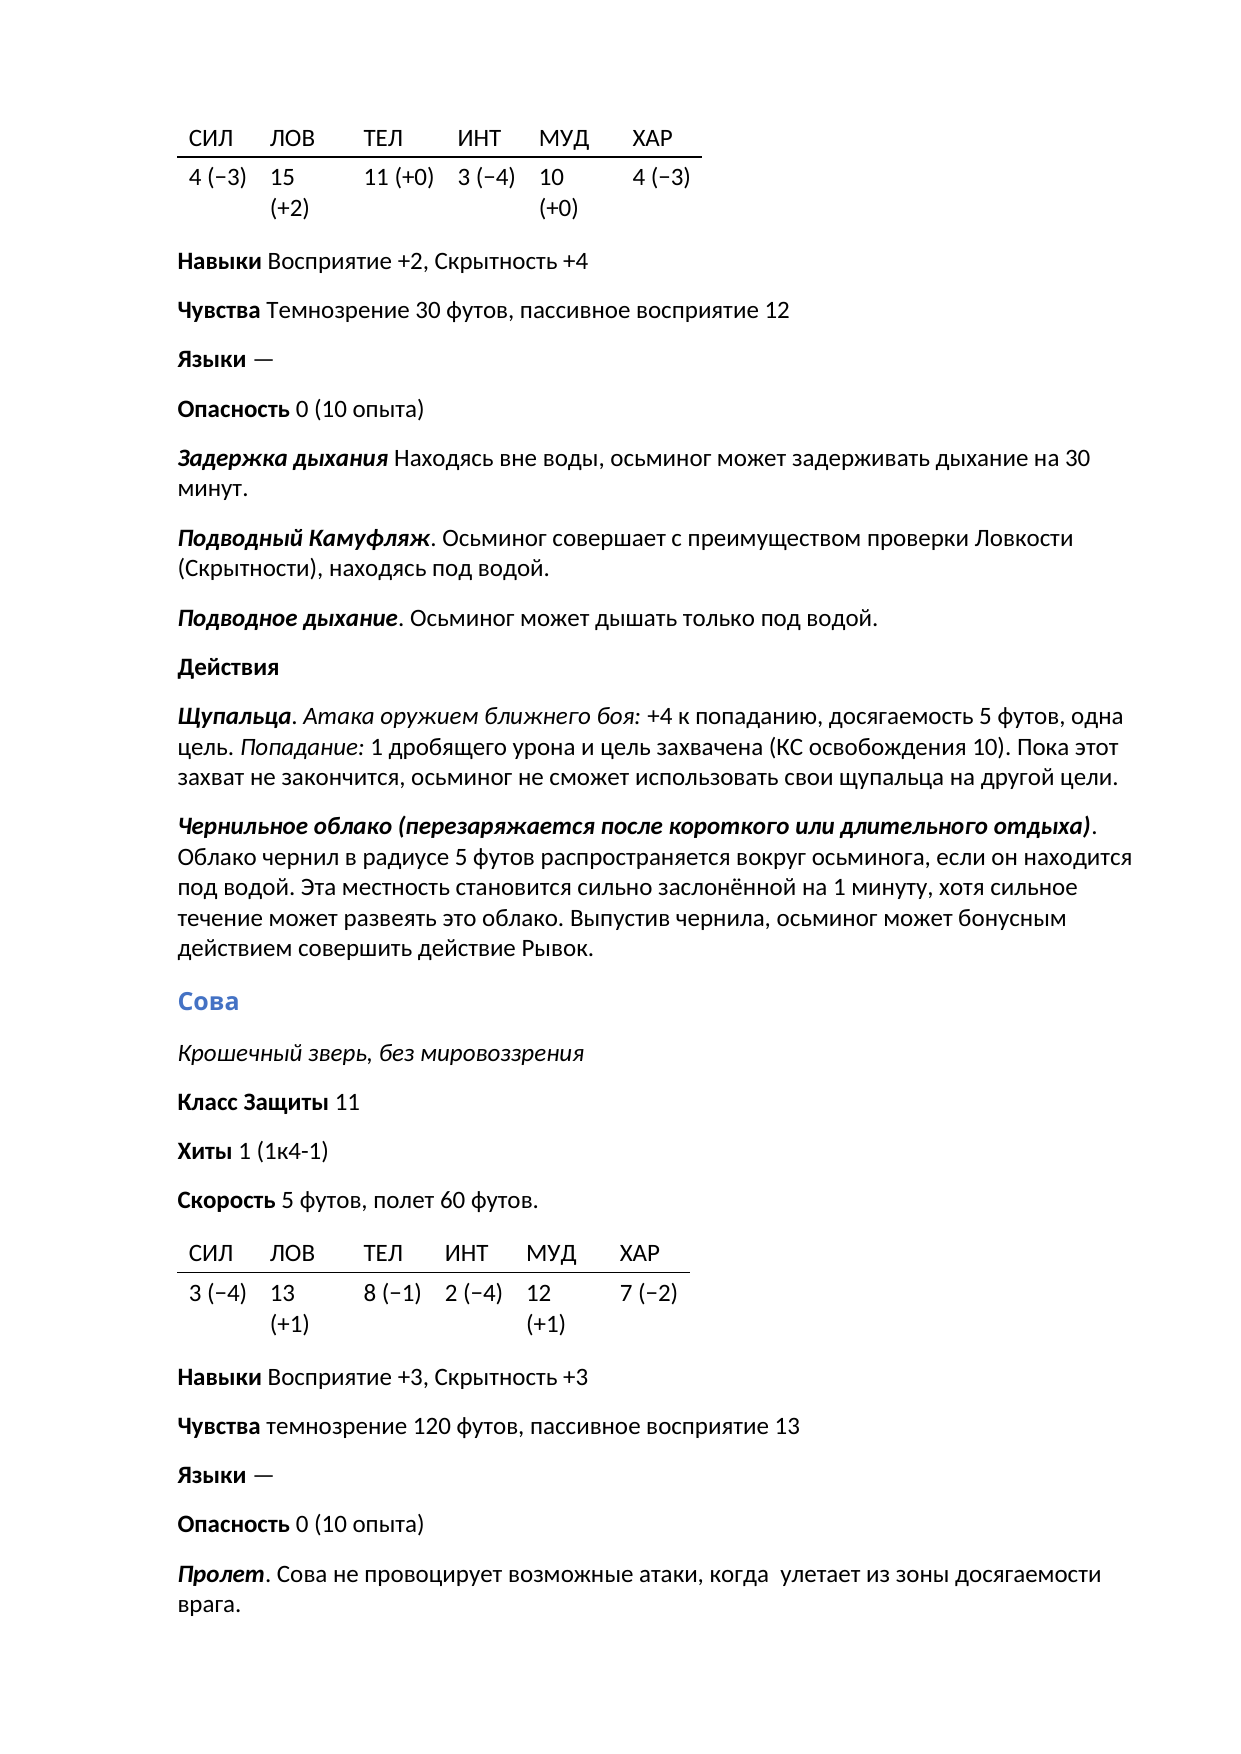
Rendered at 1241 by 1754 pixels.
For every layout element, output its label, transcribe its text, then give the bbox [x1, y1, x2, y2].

table_cell 11 (+0) [352, 158, 446, 226]
text Подводное дыхание. Осьминог может дышать только под водой. [177, 602, 1152, 632]
text Хиты 1 (1к4-1) [177, 1135, 1152, 1166]
table_cell 4 (−3) [177, 158, 258, 226]
table_cell 4 (−3) [621, 158, 702, 226]
text Чернильное облако (перезаряжается после короткого или длительного отдыха). Облако чернил в радиусе 5 футов распространяется вокруг осьминога, если он находится под водой. Эта местность становится сильно заслонённой на 1 минуту, хотя сильное течение может развеять это облако. Выпустив чернила, осьминог может бонусным действием совершить действие Рывок. [177, 811, 1152, 963]
text Чувства темнозрение 120 футов, пассивное восприятие 13 [177, 1410, 1152, 1441]
table_cell 2 (−4) [433, 1273, 514, 1342]
text Класс Защиты 11 [177, 1086, 1152, 1117]
text Крошечный зверь, без мировоззрения [177, 1037, 1152, 1067]
text Опасность 0 (10 опыта) [177, 1508, 1152, 1539]
table_header ЛОВ [258, 118, 352, 156]
table_header МУД [527, 118, 621, 156]
text Чувства Темнозрение 30 футов, пассивное восприятие 12 [177, 294, 1152, 325]
text Действия [177, 651, 1152, 681]
text Скорость 5 футов, полет 60 футов. [177, 1184, 1152, 1215]
table_header ИНТ [433, 1234, 514, 1272]
table_header ХАР [621, 118, 702, 156]
table_cell 10 (+0) [527, 158, 621, 226]
text Щупальца. Атака оружием ближнего боя: +4 к попаданию, досягаемость 5 футов, одна цель. Попадание: 1 дробящего урона и цель захвачена (КС освобождения 10). Пока этот захват не закончится, осьминог не сможет использовать свои щупальца на другой цели. [177, 700, 1152, 792]
table_cell 8 (−1) [352, 1273, 433, 1342]
table_header ТЕЛ [352, 1234, 433, 1272]
text Языки — [177, 343, 1152, 374]
text Опасность 0 (10 опыта) [177, 393, 1152, 423]
text Навыки Восприятие +2, Скрытность +4 [177, 245, 1152, 276]
text Навыки Восприятие +3, Скрытность +3 [177, 1361, 1152, 1391]
table_cell 7 (−2) [608, 1273, 689, 1342]
text Задержка дыхания Находясь вне воды, осьминог может задерживать дыхание на 30 минут. [177, 442, 1152, 503]
table_header ЛОВ [258, 1234, 352, 1272]
table_cell 3 (−4) [177, 1273, 258, 1342]
text Пролет. Сова не провоцирует возможные атаки, когда улетает из зоны досягаемости врага. [177, 1558, 1152, 1619]
table_cell 13 (+1) [258, 1273, 352, 1342]
subtitle Сова [177, 984, 1152, 1018]
table_header ИНТ [446, 118, 527, 156]
table_cell 12 (+1) [515, 1273, 608, 1342]
table_cell 3 (−4) [446, 158, 527, 226]
table_cell 15 (+2) [258, 158, 352, 226]
text Языки — [177, 1459, 1152, 1490]
table_header СИЛ [177, 118, 258, 156]
table_header МУД [515, 1234, 608, 1272]
table_header СИЛ [177, 1234, 258, 1272]
table_header ХАР [608, 1234, 689, 1272]
text Подводный Камуфляж. Осьминог совершает с преимуществом проверки Ловкости (Скрытности), находясь под водой. [177, 522, 1152, 583]
table_header ТЕЛ [352, 118, 446, 156]
